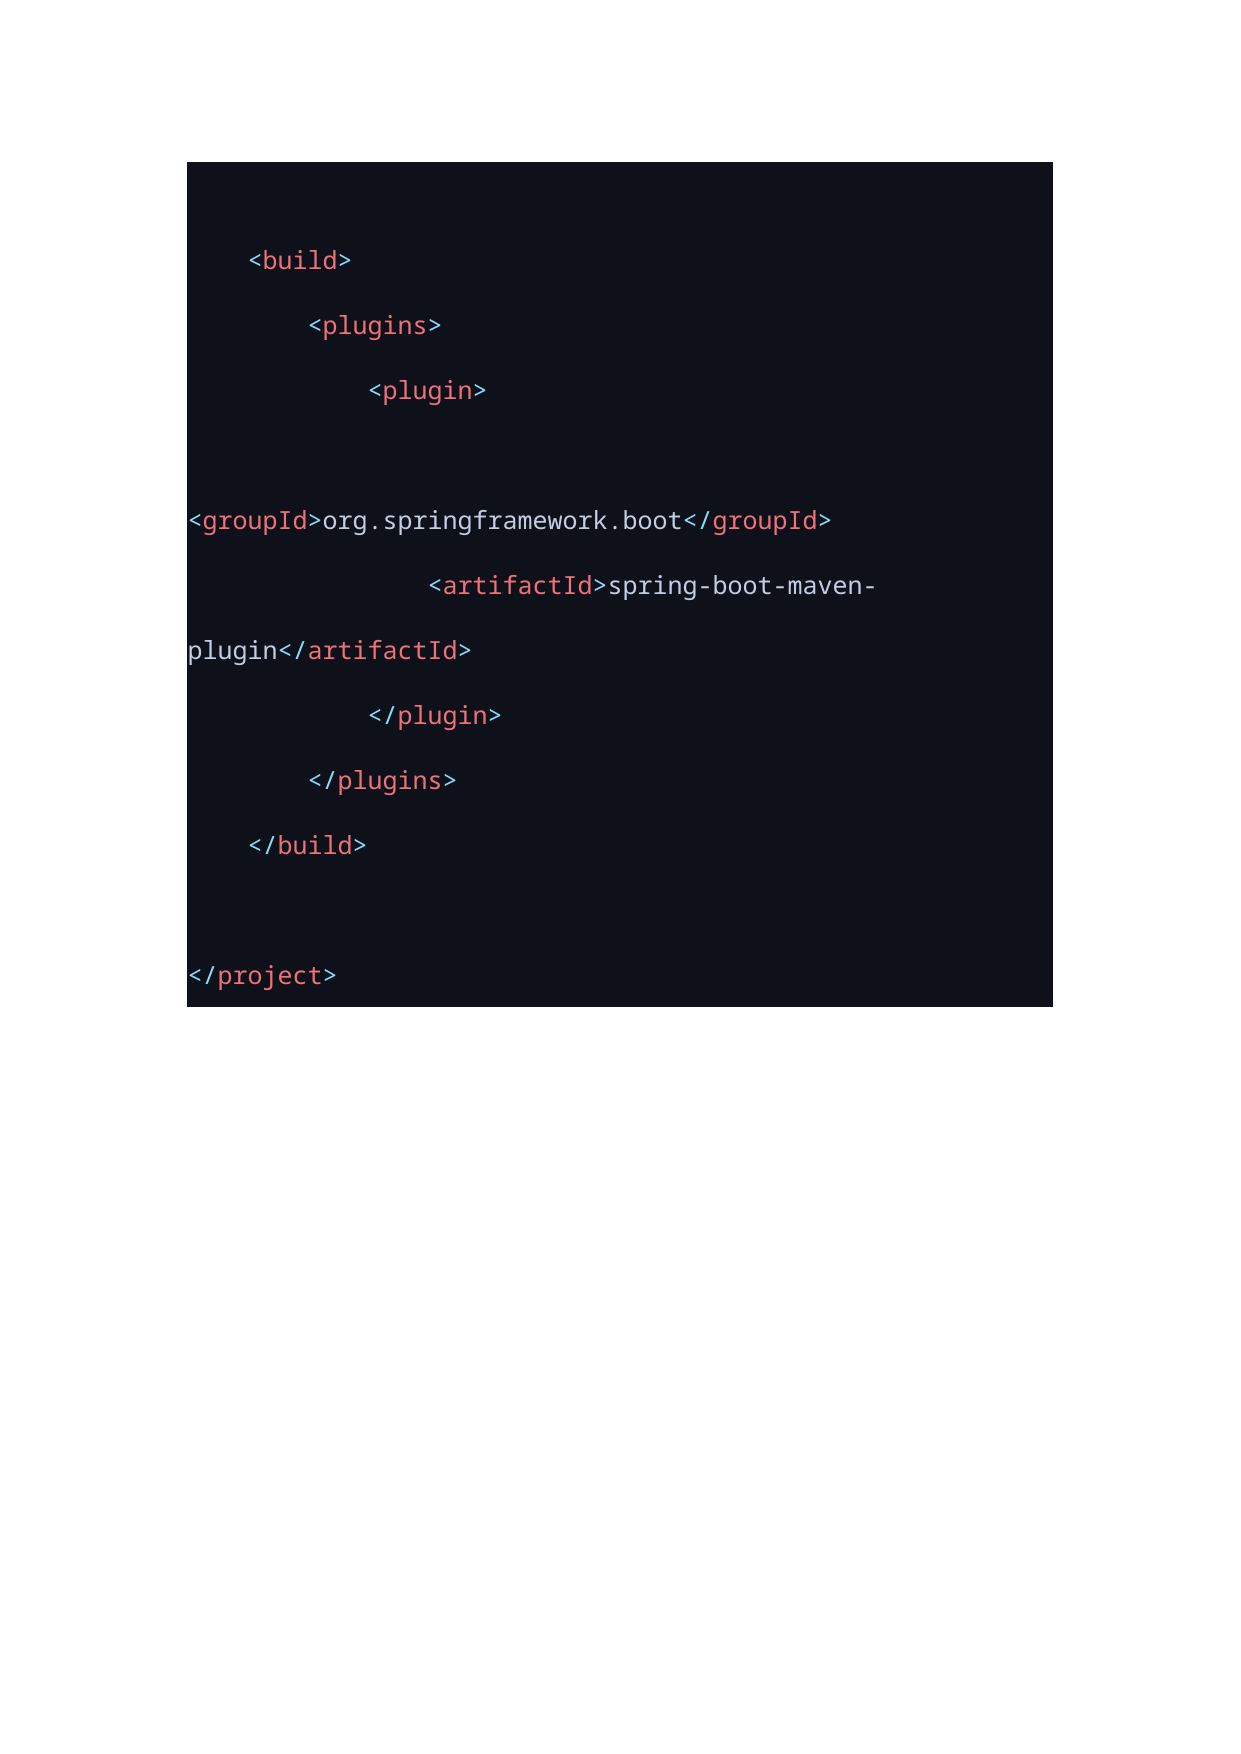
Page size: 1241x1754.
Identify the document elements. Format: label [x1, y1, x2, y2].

text [187, 162, 1053, 1007]
